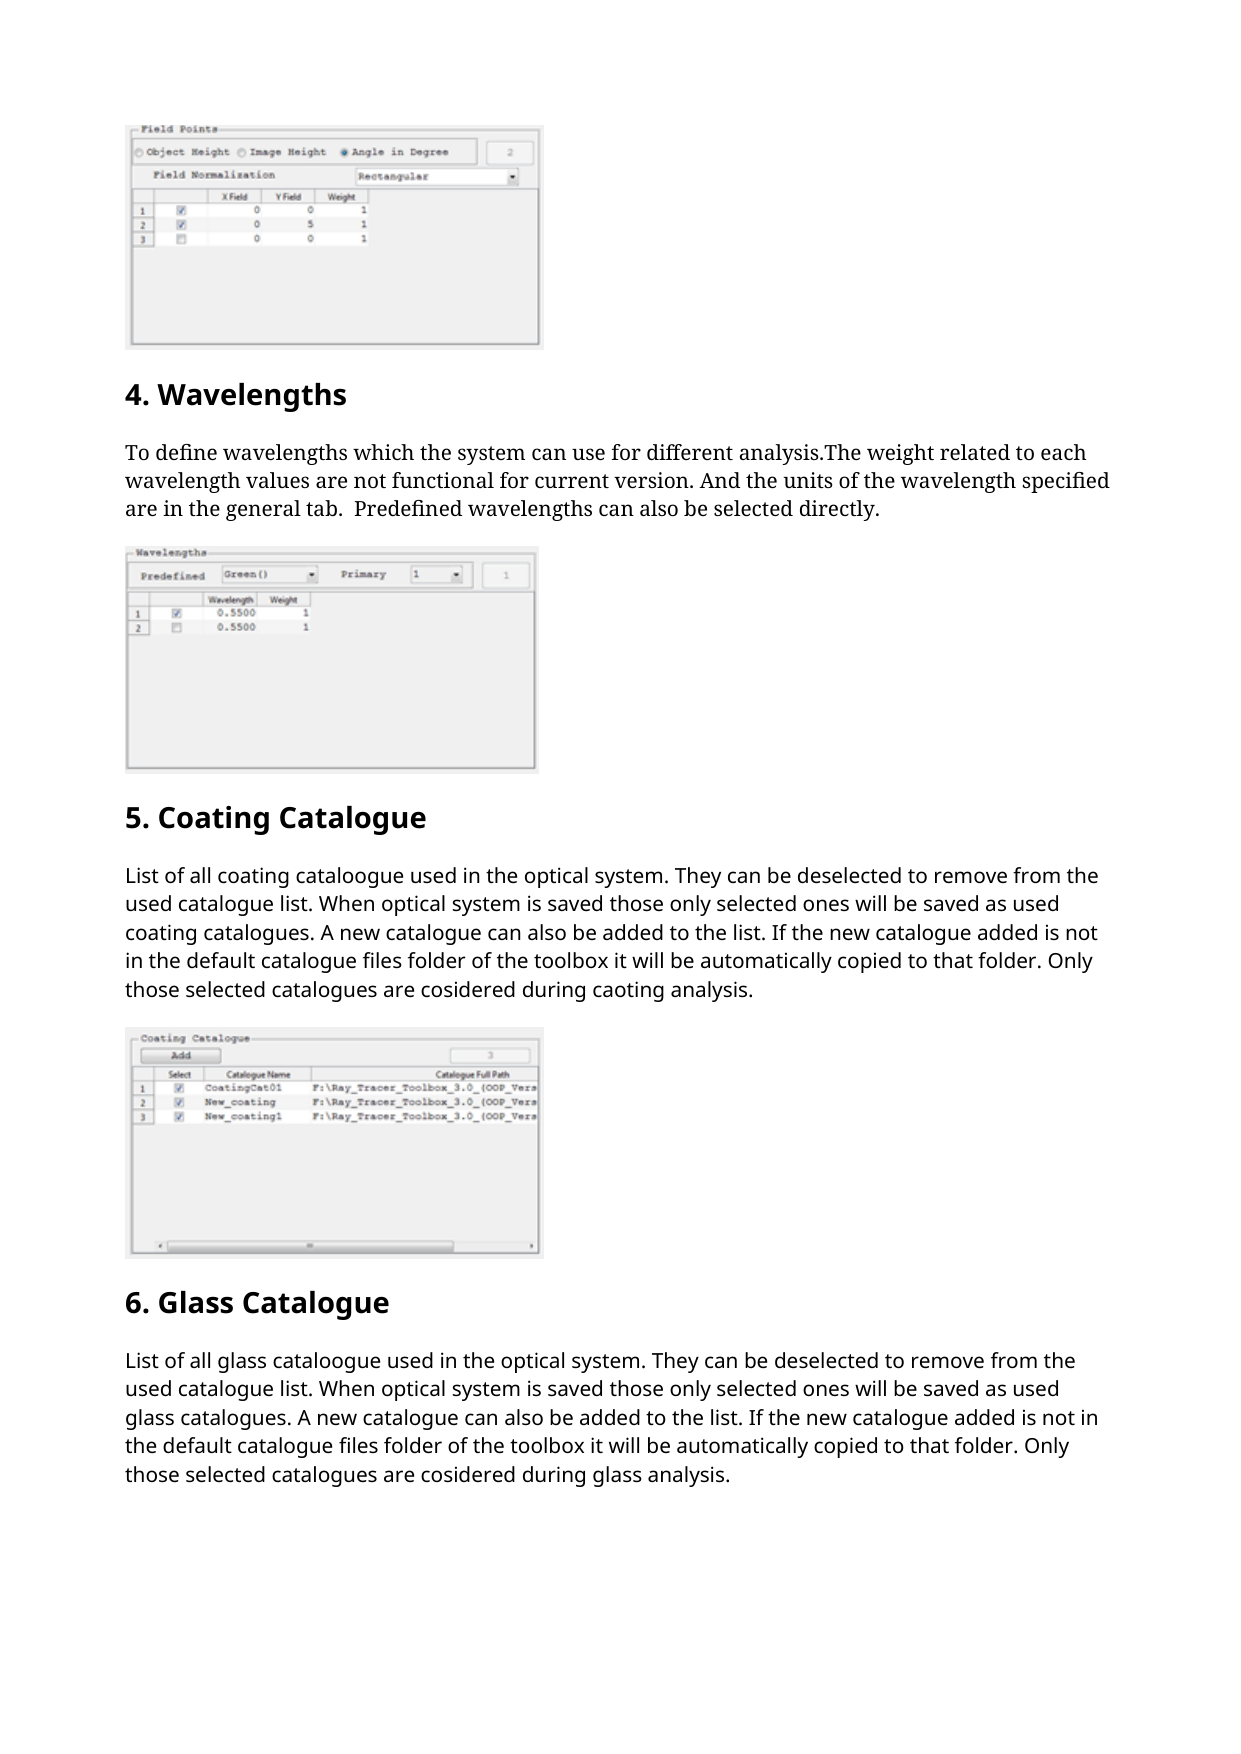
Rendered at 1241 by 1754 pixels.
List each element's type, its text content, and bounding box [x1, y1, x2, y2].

picture [125, 546, 539, 774]
text To define wavelengths which the system can use for different analysis.The weight related to each wavelength values are not functional for current version. And the units of the wavelength specified are in the general tab. Predefined wavelengths can also be selected directly. [125, 438, 1115, 523]
picture [125, 125, 544, 350]
text 4. Wavelengths [125, 374, 1115, 414]
picture [125, 1027, 544, 1259]
text List of all coating cataloogue used in the optical system. They can be deselected to remove from the used catalogue list. When optical system is saved those only selected ones will be saved as used coating catalogues. A new catalogue can also be added to the list. If the new catalogue added is not in the default catalogue files folder of the toolbox it will be automatically copied to that folder. Only those selected catalogues are cosidered during caoting analysis. [125, 861, 1115, 1003]
text List of all glass cataloogue used in the optical system. They can be deselected to remove from the used catalogue list. When optical system is saved those only selected ones will be saved as used glass catalogues. A new catalogue can also be added to the list. If the new catalogue added is not in the default catalogue files folder of the toolbox it will be automatically copied to that folder. Only those selected catalogues are cosidered during glass analysis. [125, 1346, 1115, 1488]
text 6. Glass Catalogue [125, 1282, 1115, 1322]
text 5. Coating Catalogue [125, 797, 1115, 837]
